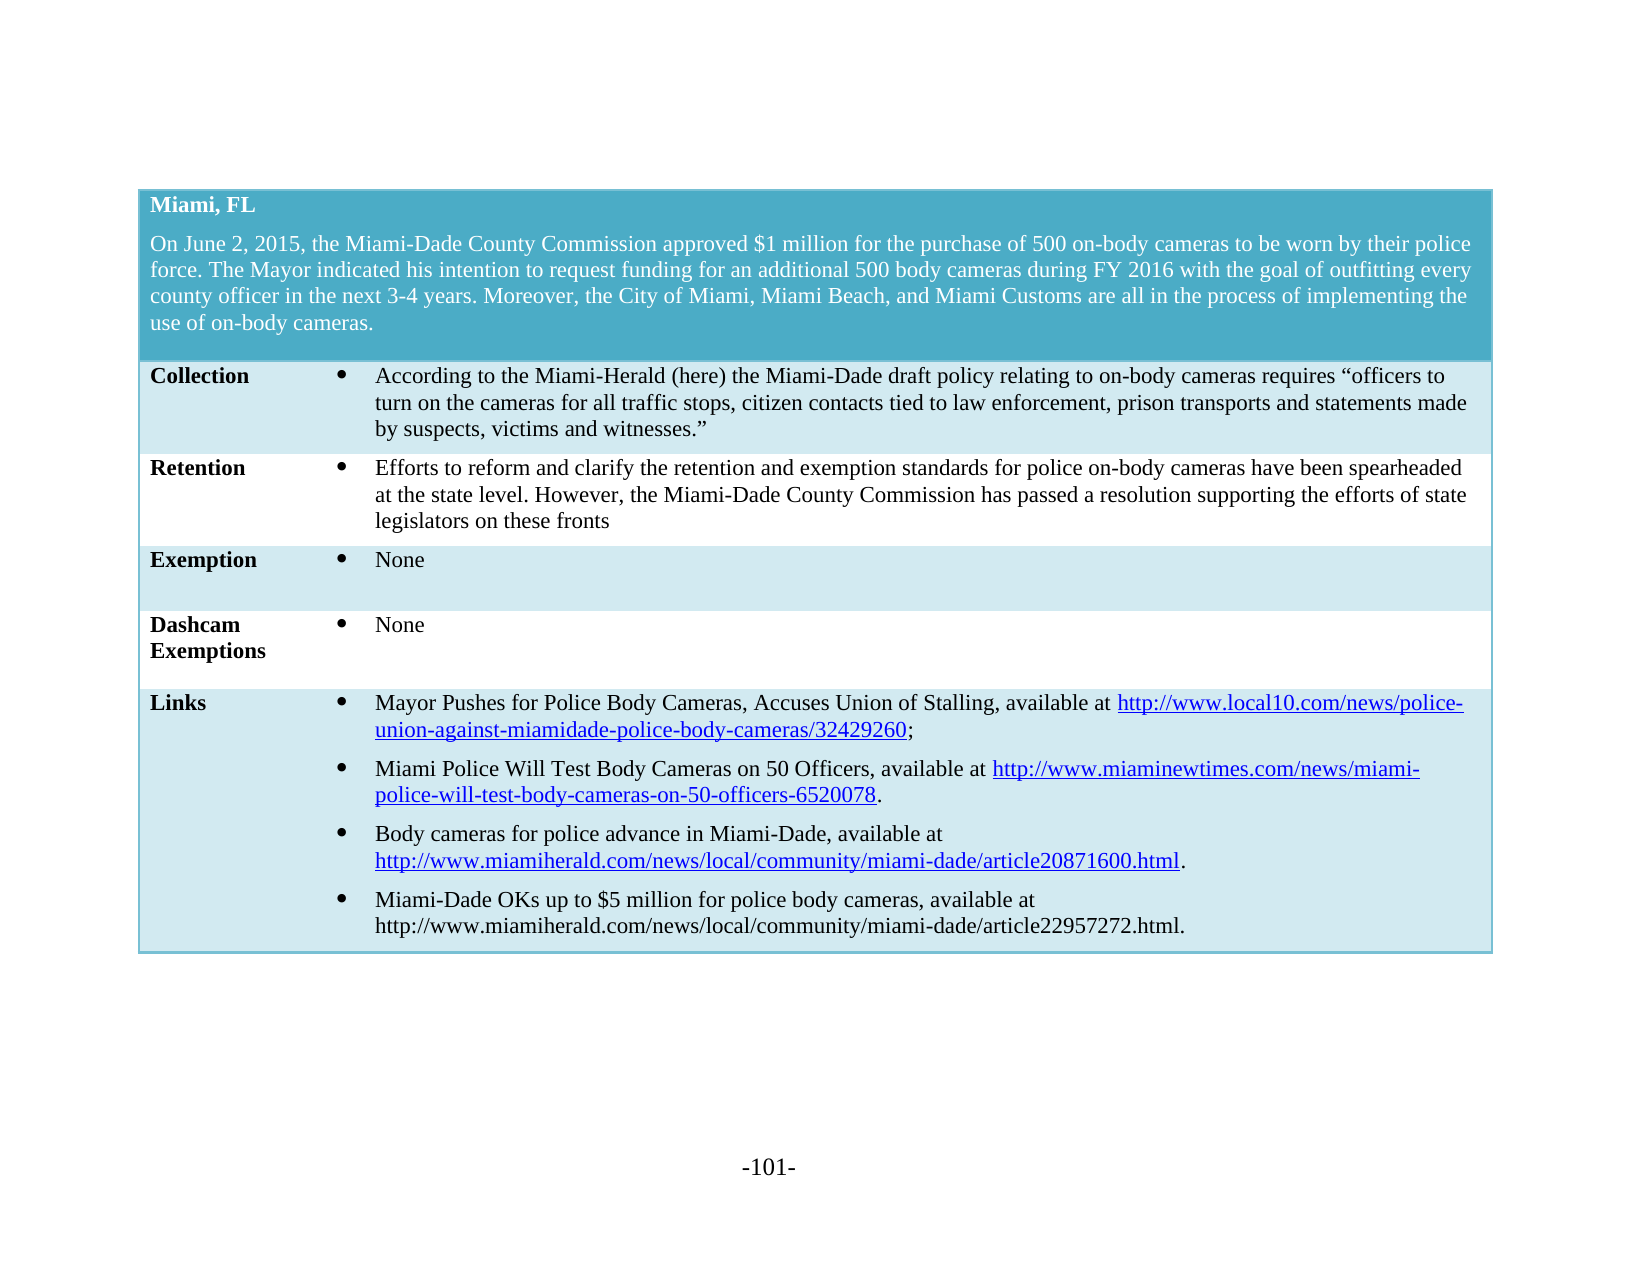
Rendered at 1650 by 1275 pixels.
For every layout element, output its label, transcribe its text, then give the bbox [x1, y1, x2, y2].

table_cell Retention [140, 454, 289, 546]
table_cell None [289, 546, 1491, 611]
table_header Miami, FL On June 2, 2015, the Miami-Dade County Commission approved $1 million for the purchase of 500 on-body cameras to be worn by their police force. The Mayor indicated his intention to request funding for an additional 500 body cameras during FY 2016 with the goal of outfitting every county officer in the next 3-4 years. Moreover, the City of Miami, Miami Beach, and Miami Customs are all in the process of implementing the use of on-body cameras. [140, 191, 1491, 360]
table_cell Efforts to reform and clarify the retention and exemption standards for police on-body cameras have been spearheaded at the state level. However, the Miami-Dade County Commission has passed a resolution supporting the efforts of state legislators on these fronts [289, 454, 1491, 546]
table_cell Mayor Pushes for Police Body Cameras, Accuses Union of Stalling, available at http://www.local10.com/news/police-union-against-miamidade-police-body-cameras/32429260; Miami Police Will Test Body Cameras on 50 Officers, available at http://www.miaminewtimes.com/news/miami-police-will-test-body-cameras-on-50-officers-6520078. Body cameras for police advance in Miami-Dade, available at http://www.miamiherald.com/news/local/community/miami-dade/article20871600.html. Miami-Dade OKs up to $5 million for police body cameras, available at http://www.miamiherald.com/news/local/community/miami-dade/article22957272.html. [289, 689, 1491, 951]
table_cell Links [140, 689, 289, 951]
table_cell Dashcam Exemptions [140, 611, 289, 689]
table_cell According to the Miami-Herald (here) the Miami-Dade draft policy relating to on-body cameras requires “officers to turn on the cameras for all traffic stops, citizen contacts tied to law enforcement, prison transports and statements made by suspects, victims and witnesses.” [289, 362, 1491, 454]
table_cell None [289, 611, 1491, 689]
table_cell Collection [140, 362, 289, 454]
table_cell Exemption [140, 546, 289, 611]
